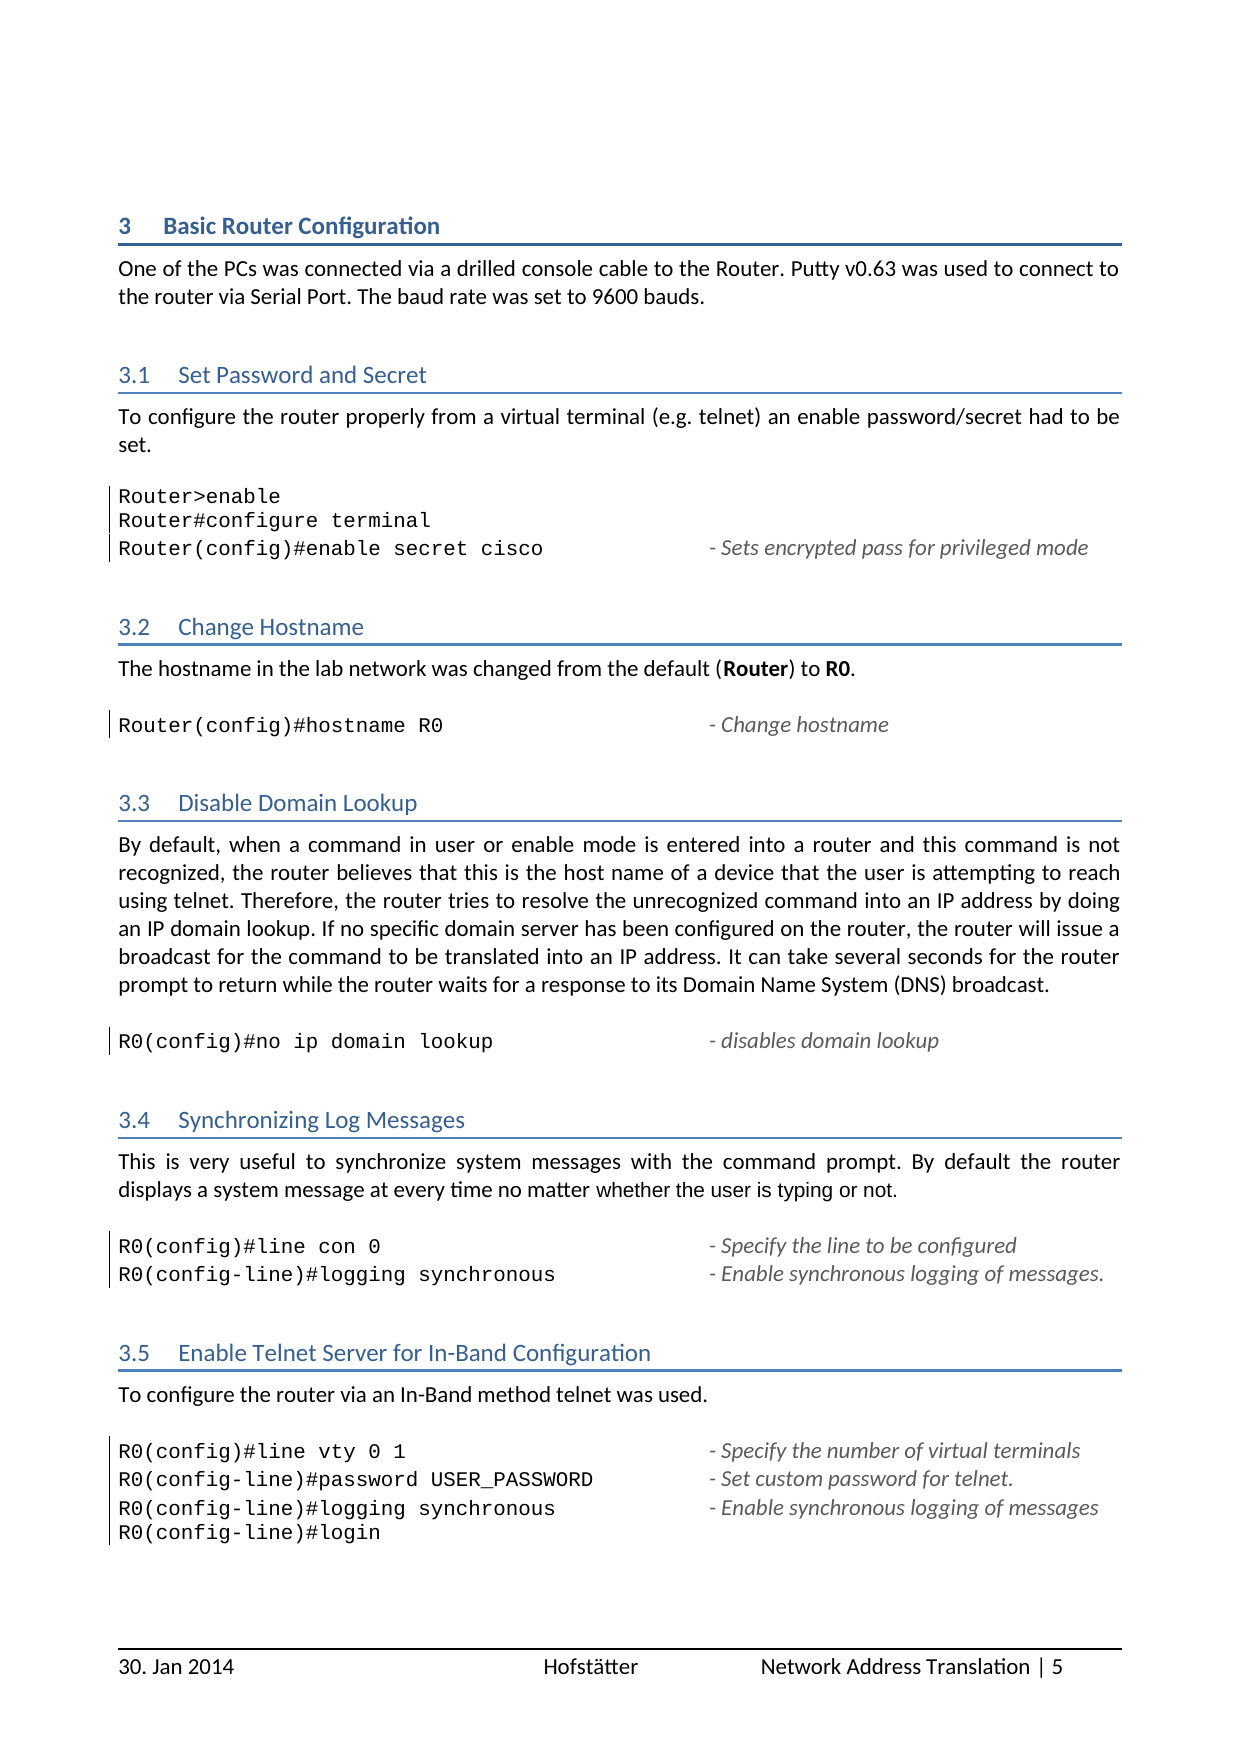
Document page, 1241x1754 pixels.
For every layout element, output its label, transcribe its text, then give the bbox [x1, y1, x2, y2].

text One of the PCs was connected via a drilled console cable to the Router. Putty v0.63 was used to connect to the router via Serial Port. The baud rate was set to 9600 bauds. [118, 254, 1122, 310]
text Router(config)#hostname R0 - Change hostname [118, 710, 1122, 738]
text By default, when a command in user or enable mode is entered into a router and this command is not recognized, the router believes that this is the host name of a device that the user is attempting to reach using telnet. Therefore, the router tries to resolve the unrecognized command into an IP address by doing an IP domain lookup. If no specific domain server has been configured on the router, the router will issue a broadcast for the command to be translated into an IP address. It can take several seconds for the router prompt to return while the router waits for a response to its Domain Name System (DNS) broadcast. [118, 830, 1122, 998]
subtitle Change Hostname [118, 611, 1122, 643]
subtitle Basic Router Configuration [118, 210, 1122, 243]
text R0(config-line)#logging synchronous - Enable synchronous logging of messages. [118, 1259, 1122, 1288]
text R0(config)#line vty 0 1 - Specify the number of virtual terminals [118, 1436, 1122, 1464]
subtitle Set Password and Secret [118, 359, 1122, 392]
text To configure the router via an In-Band method telnet was used. [118, 1380, 1122, 1408]
text R0(config-line)#password USER_PASSWORD - Set custom password for telnet. [118, 1464, 1122, 1493]
subtitle Disable Domain Lookup [118, 787, 1122, 820]
text R0(config)#line con 0 - Specify the line to be configured [118, 1231, 1122, 1259]
text Router(config)#enable secret cisco - Sets encrypted pass for privileged mode [110, 533, 1123, 562]
text Router#configure terminal [118, 510, 1122, 533]
subtitle Enable Telnet Server for In-Band Configuration [118, 1337, 1122, 1369]
text R0(config-line)#logging synchronous - Enable synchronous logging of messages R0(config-line)#login [110, 1493, 1211, 1545]
text This is very useful to synchronize system messages with the command prompt. By default the router displays a system message at every time no matter whether the user is typing or not. [118, 1147, 1122, 1203]
text The hostname in the lab network was changed from the default (Router) to R0. [118, 654, 1122, 682]
text R0(config)#no ip domain lookup - disables domain lookup [118, 1027, 1122, 1055]
text To configure the router properly from a virtual terminal (e.g. telnet) an enable password/secret had to be set. [118, 402, 1122, 458]
text Router>enable [118, 486, 1122, 510]
subtitle Synchronizing Log Messages [118, 1104, 1122, 1137]
